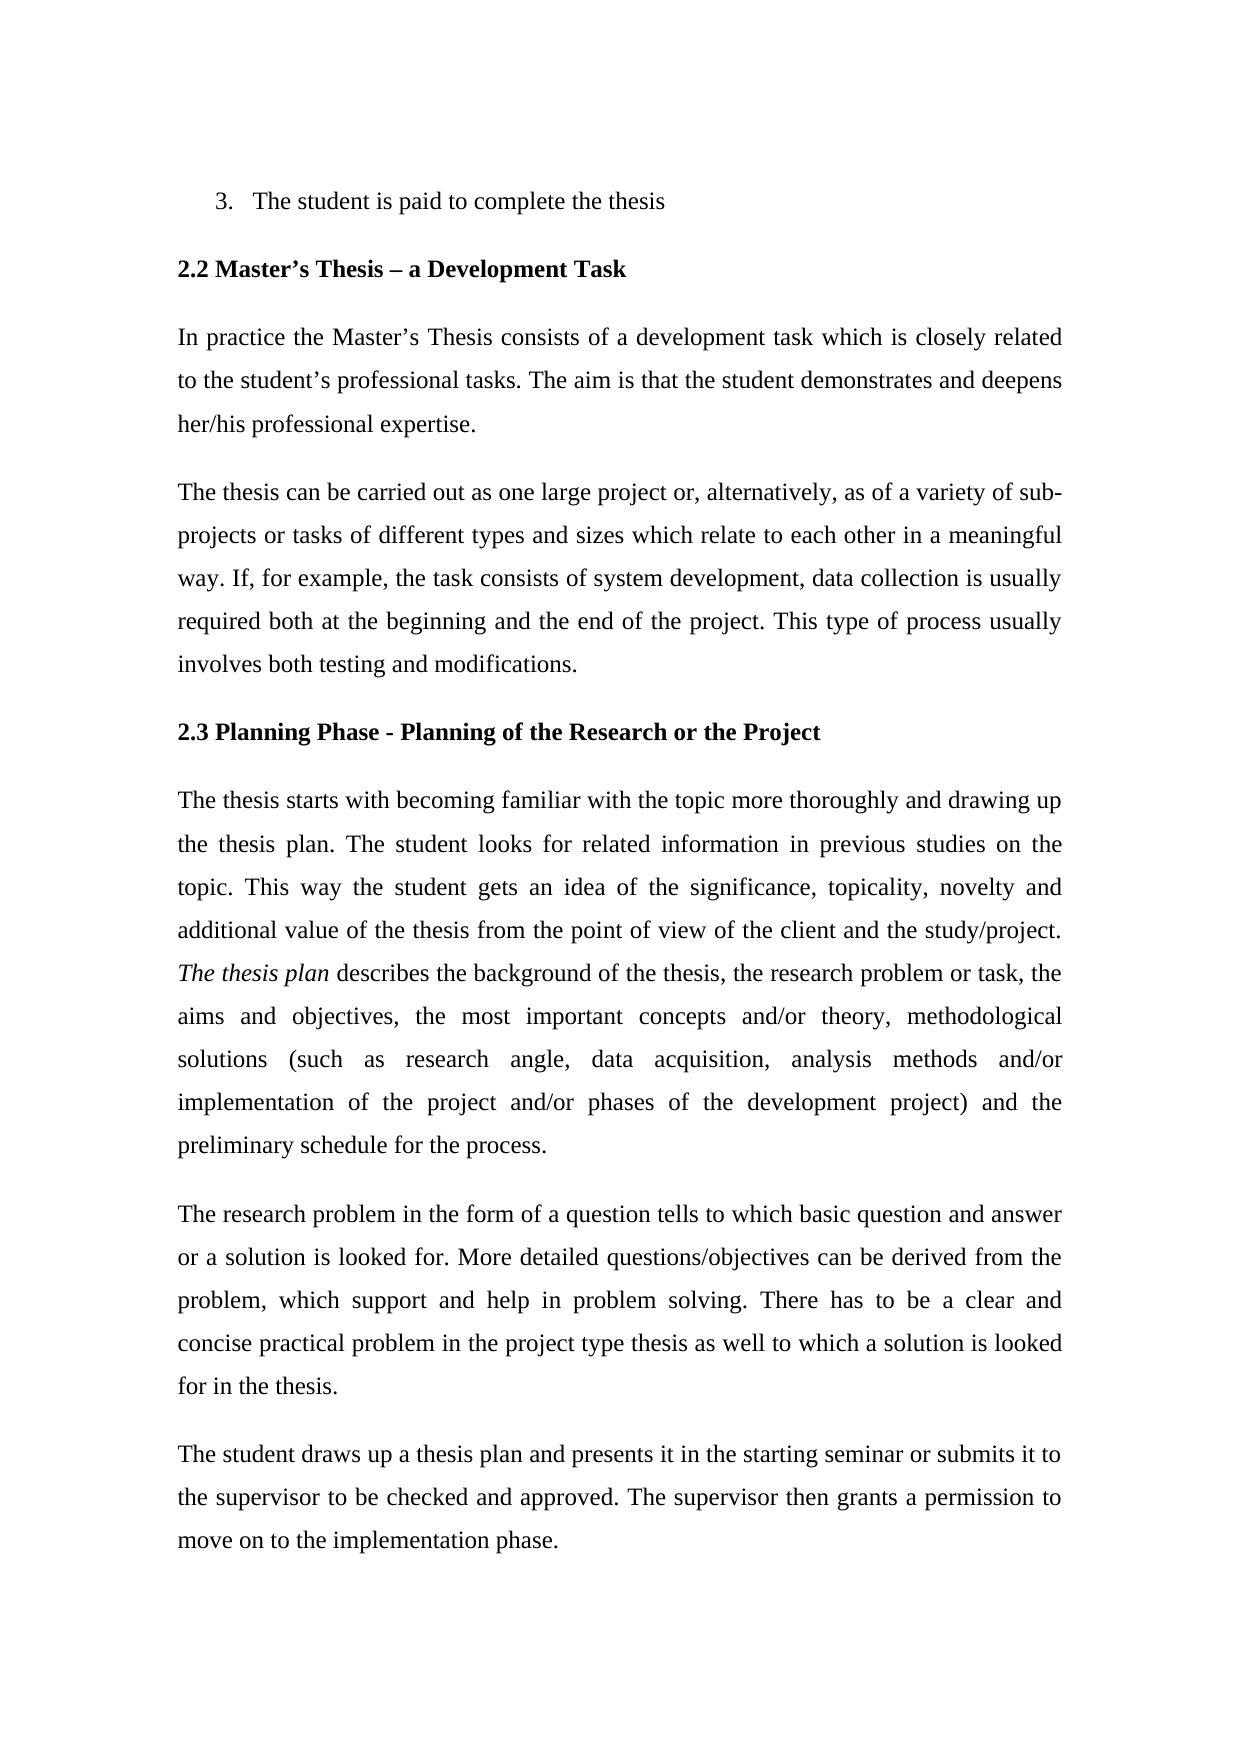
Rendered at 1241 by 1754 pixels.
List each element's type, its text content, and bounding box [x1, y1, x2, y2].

text The thesis can be carried out as one large project or, alternatively, as of a variety of sub- projects or tasks of different types and sizes which relate to each other in a meaningful way. If, for example, the task consists of system development, data collection is usually required both at the beginning and the end of the project. This type of process usually involves both testing and modifications. [177, 477, 1063, 678]
subtitle 2.2 Master’s Thesis – a Development Task [177, 254, 1122, 283]
list The student is paid to complete the thesis [215, 186, 1063, 215]
text The student draws up a thesis plan and presents it in the starting seminar or submits it to the supervisor to be checked and approved. The supervisor then grants a permission to move on to the implementation phase. [177, 1439, 1063, 1554]
subtitle 2.3 Planning Phase - Planning of the Research or the Project [177, 717, 1122, 746]
text The thesis starts with becoming familiar with the topic more thoroughly and drawing up the thesis plan. The student looks for related information in previous studies on the topic. This way the student gets an idea of the significance, topicality, novelty and additional value of the thesis from the point of view of the client and the study/project. The thesis plan describes the background of the thesis, the research problem or task, the aims and objectives, the most important concepts and/or theory, methodological solutions (such as research angle, data acquisition, analysis methods and/or implementation of the project and/or phases of the development project) and the preliminary schedule for the process. [177, 786, 1063, 1159]
text In practice the Master’s Thesis consists of a development task which is closely related to the student’s professional tasks. The aim is that the student demonstrates and deepens her/his professional expertise. [177, 322, 1063, 437]
text The research problem in the form of a question tells to which basic question and answer or a solution is looked for. More detailed questions/objectives can be derived from the problem, which support and help in problem solving. There has to be a clear and concise practical problem in the project type thesis as well to which a solution is looked for in the thesis. [177, 1199, 1063, 1400]
